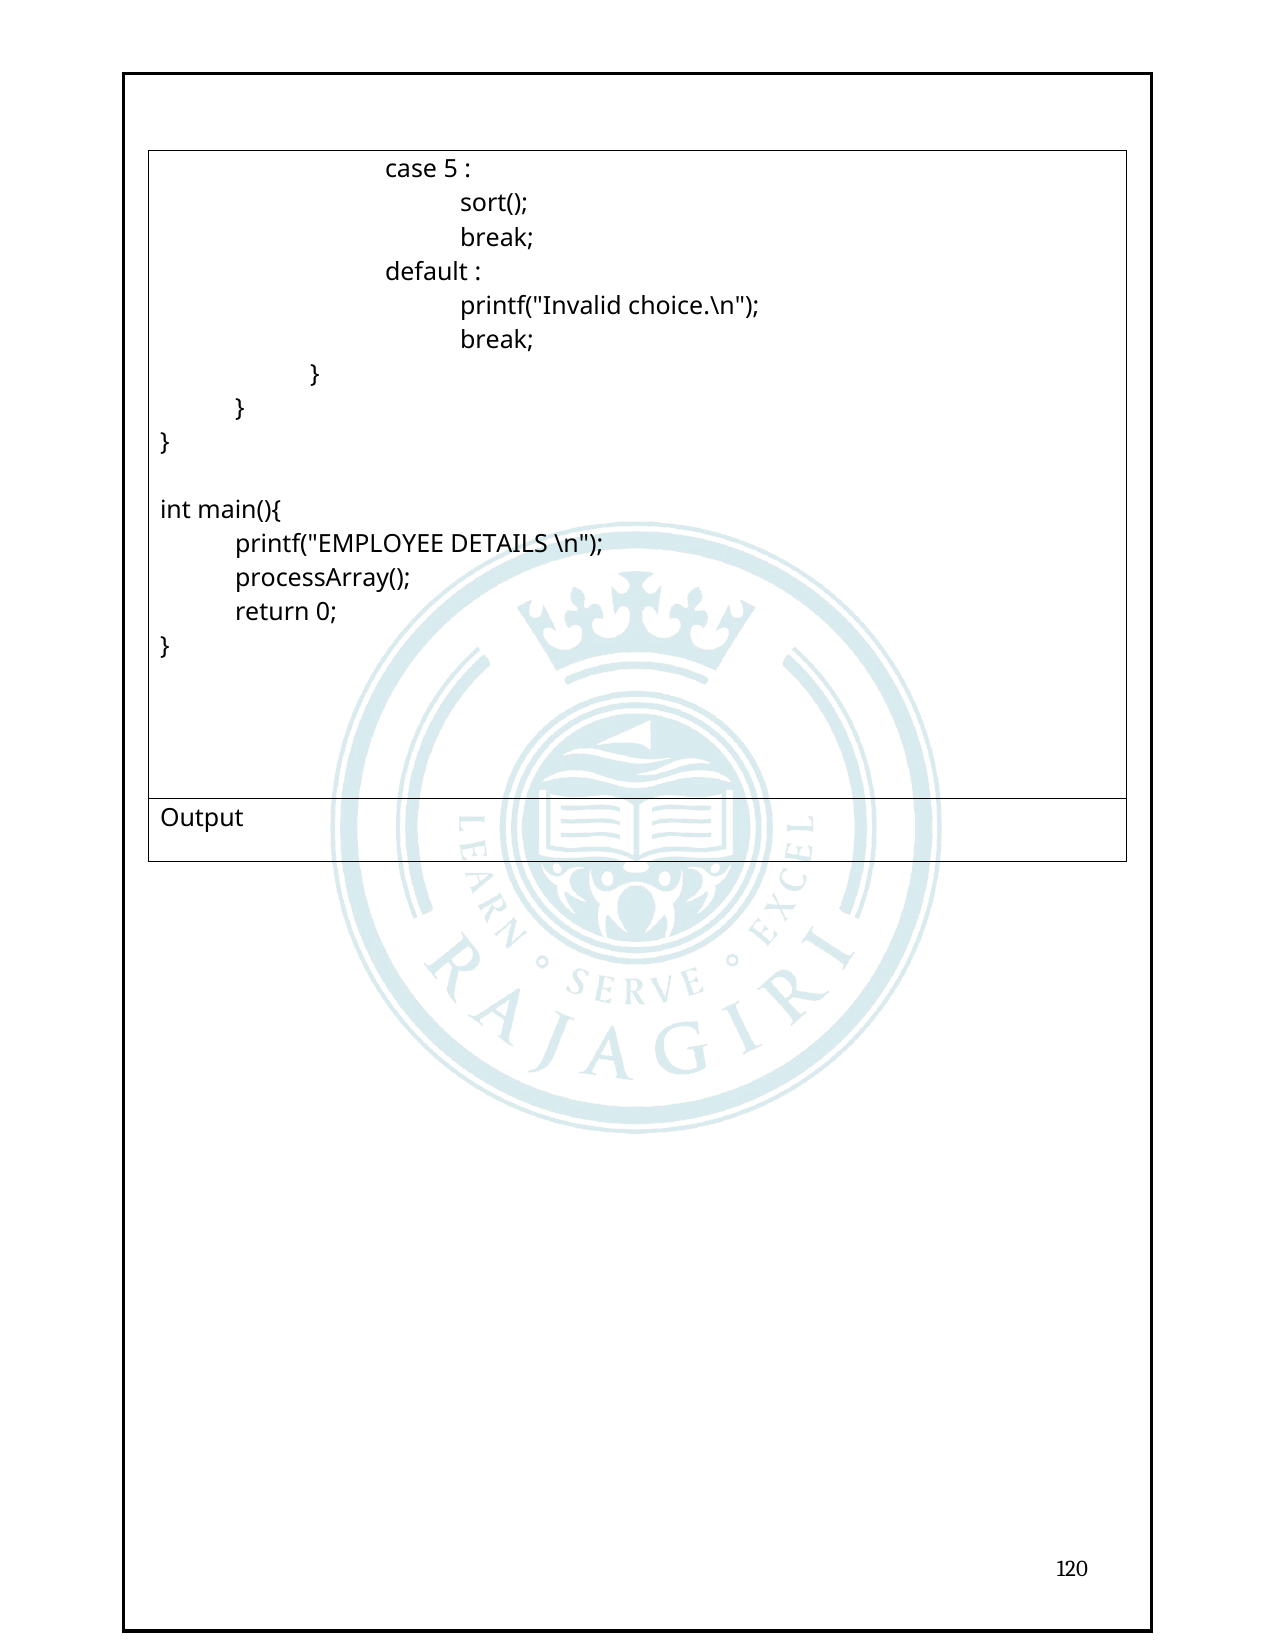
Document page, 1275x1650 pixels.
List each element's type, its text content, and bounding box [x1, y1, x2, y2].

table_cell Output [149, 799, 1126, 861]
